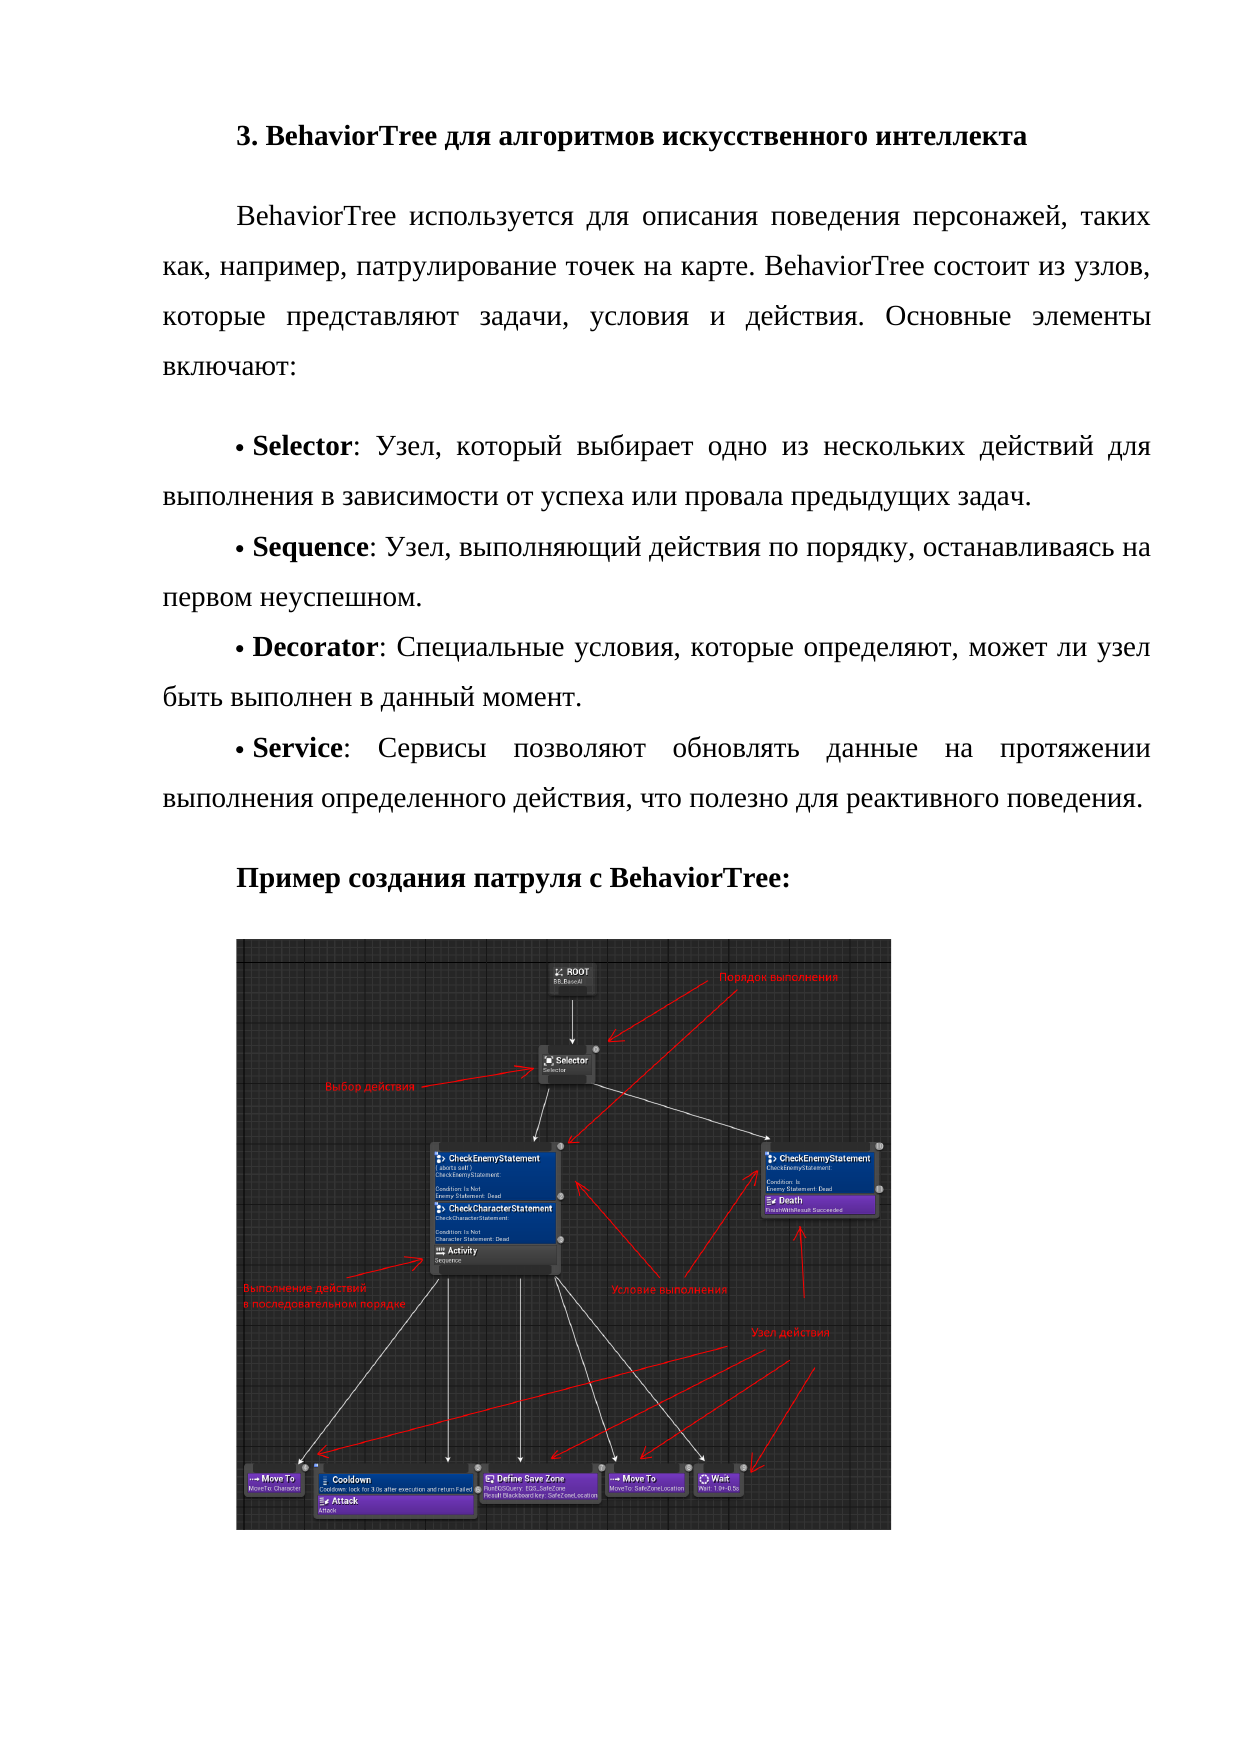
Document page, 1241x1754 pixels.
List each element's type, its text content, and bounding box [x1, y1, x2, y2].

list Sequence: Узел, выполняющий действия по порядку, останавливаясь на первом неуспешном. [162, 738, 1152, 822]
text Следующей важной составляющей является BehaviorTree, который используется для управления поведением персонажей с помощью алгоритмов искусственного интеллекта. [162, 118, 1152, 252]
list Selector: Узел, который выбирает одно из нескольких действий для выполнения в зависимости от успеха или провала предыдущих задач. [162, 608, 1152, 692]
text BehaviorTree используется для описания поведения персонажей, таких как, например, патрулирование точек на карте. BehaviorTree состоит из узлов, которые представляют задачи, условия и действия. Основные элементы включают: [162, 378, 1152, 562]
list Decorator: Специальные условия, которые определяют, может ли узел быть выполнен в данный момент. [162, 868, 1152, 952]
list Service: Сервисы позволяют обновлять данные на протяжении выполнения определенного действия, что полезно для реактивного поведения. [162, 997, 1152, 1081]
text 3. BehaviorTree для алгоритмов искусственного интеллекта [162, 298, 1152, 332]
text Пример создания патруля с BehaviorTree: [162, 1127, 1152, 1161]
